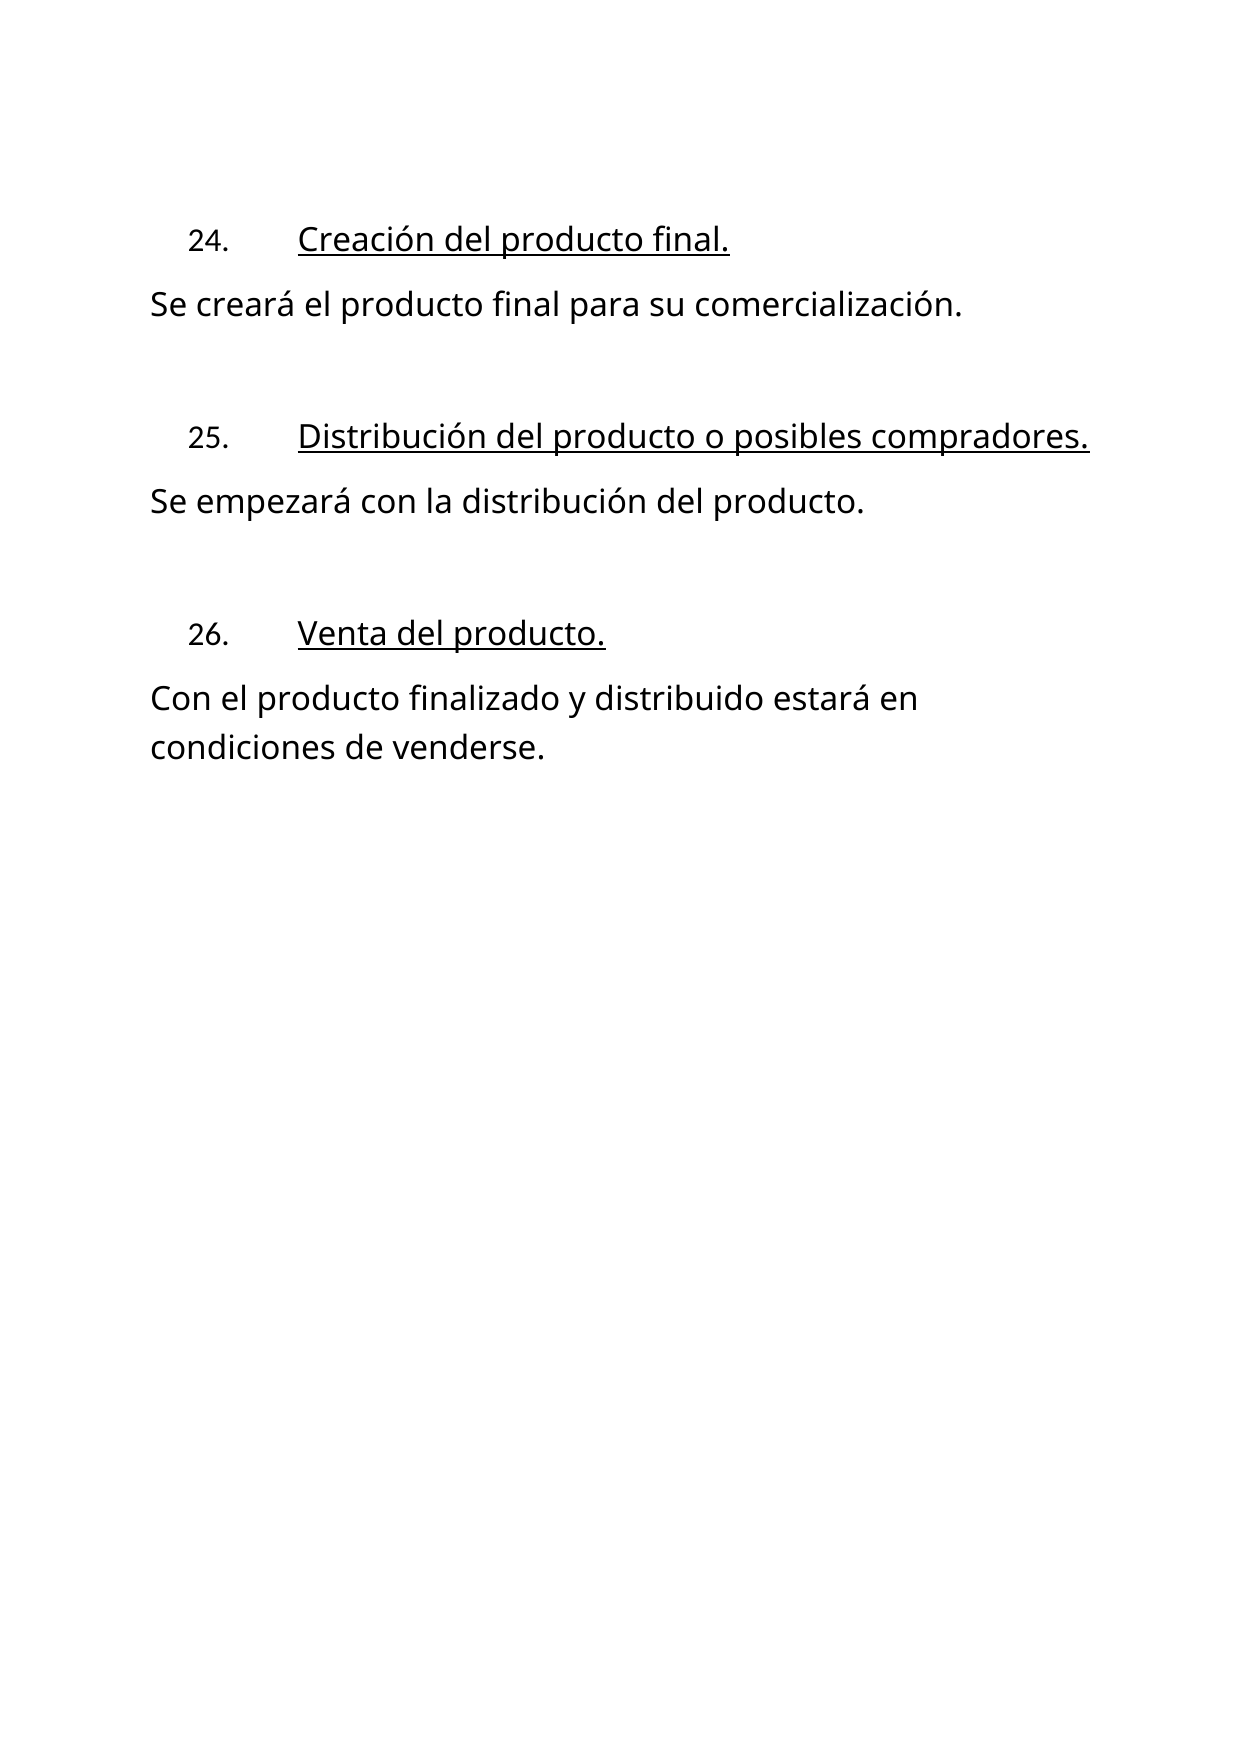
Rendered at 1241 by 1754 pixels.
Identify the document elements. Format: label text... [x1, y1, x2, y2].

text Se empezará con la distribución del producto. [150, 478, 1090, 523]
list Creación del producto final. [187, 216, 1090, 261]
text Con el producto finalizado y distribuido estará en condiciones de venderse. [150, 675, 1090, 769]
text Se creará el producto final para su comercialización. [150, 281, 1090, 327]
list Venta del producto. [187, 609, 1090, 655]
list Distribución del producto o posibles compradores. [187, 412, 1090, 458]
